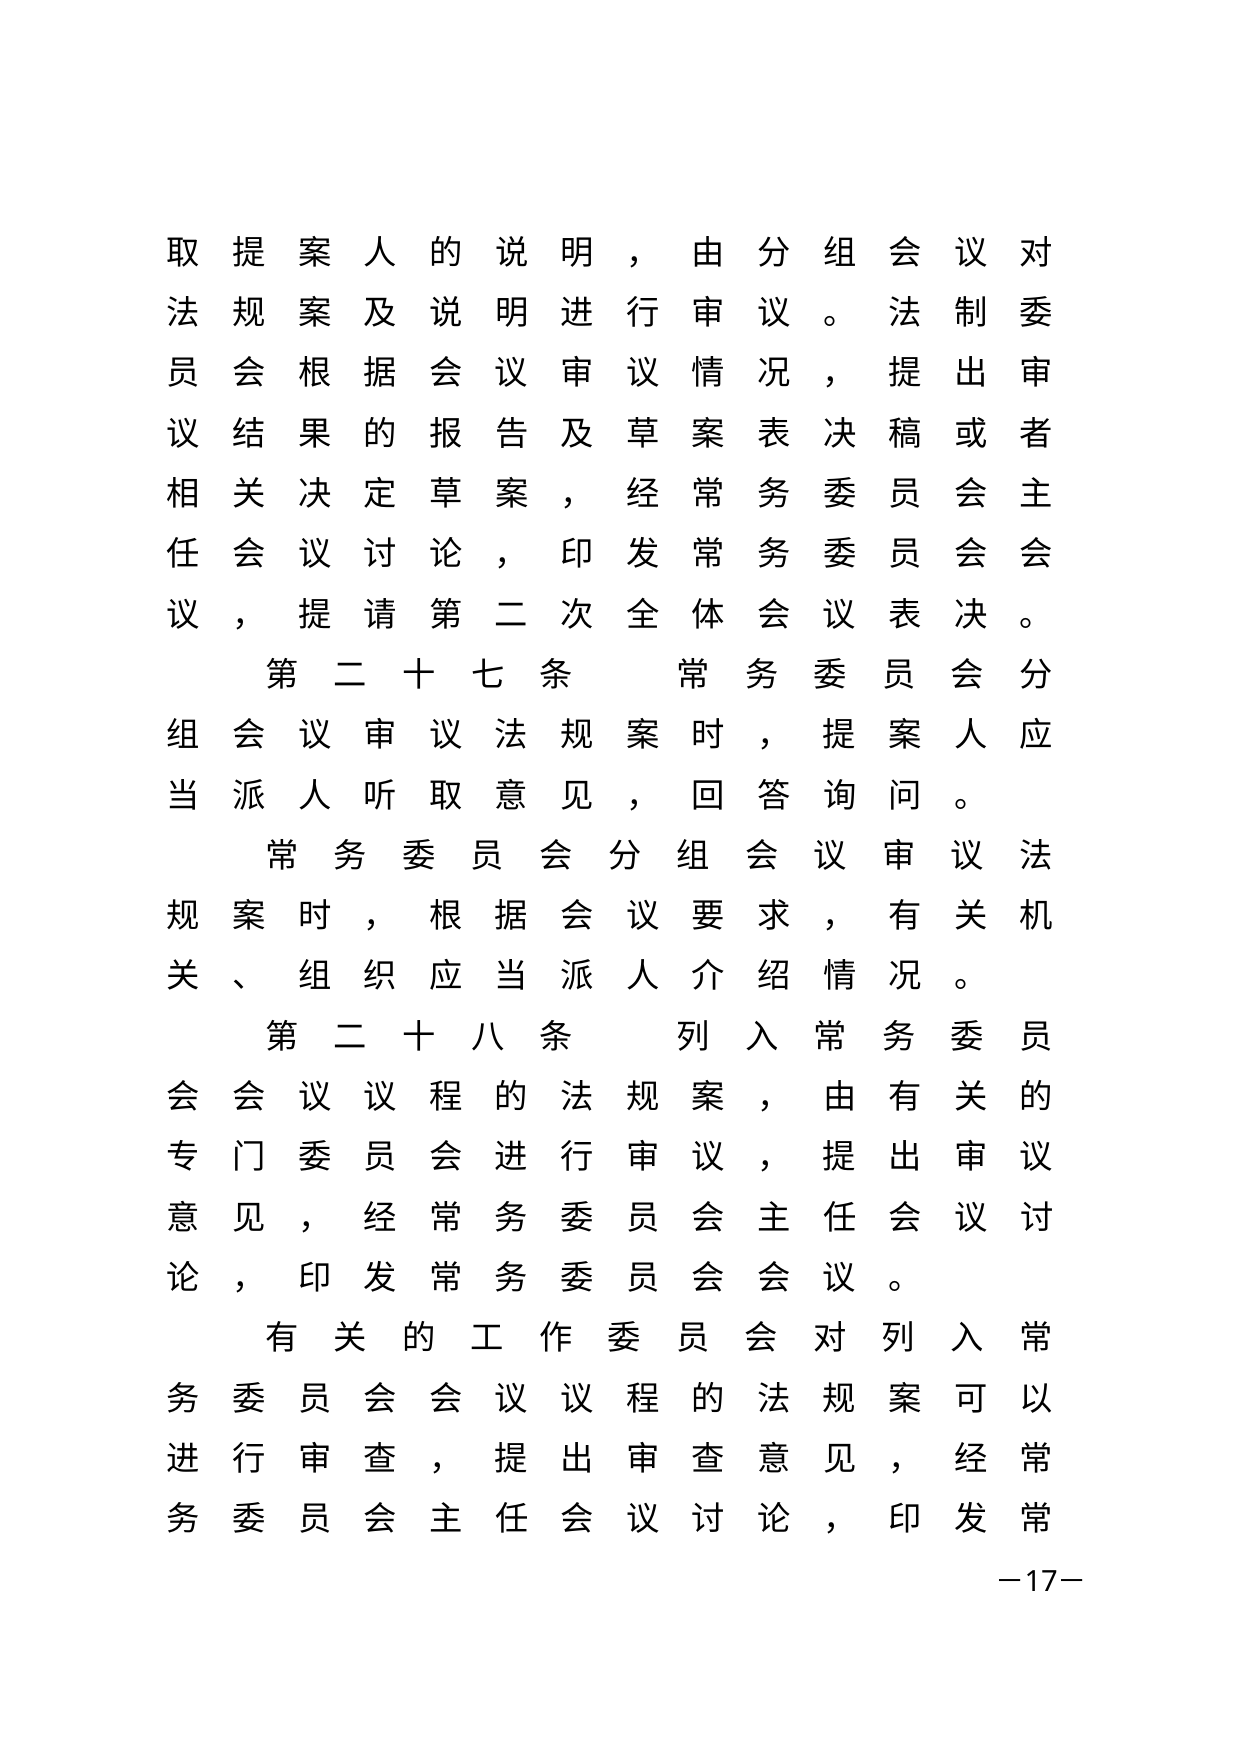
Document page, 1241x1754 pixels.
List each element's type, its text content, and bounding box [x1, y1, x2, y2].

text 前款规定的法规案，应当在常务委员会第一次全体会议上听取提案人的说明，由分组会议对法规案及说明进行审议。法制委员会根据会议审议情况，提出审议结果的报告及草案表决稿或者相关决定草案，经常务委员会主任会议讨论，印发常务委员会会议，提请第二次全体会议表决。 [167, 219, 1085, 642]
text 有关的工作委员会对列入常务委员会会议议程的法规案可以进行审查，提出审查意见，经常务委员会主任会议讨论，印发常务委员会会议。 [167, 1305, 1085, 1546]
text 常务委员会分组会议审议法规案时，根据会议要求，有关机关、组织应当派人介绍情况。 [167, 823, 1085, 1003]
text 第二十七条 常务委员会分组会议审议法规案时，提案人应当派人听取意见，回答询问。 [167, 642, 1085, 823]
text 第二十八条 列入常务委员会会议议程的法规案，由有关的专门委员会进行审议，提出审议意见，经常务委员会主任会议讨论，印发常务委员会会议。 [167, 1003, 1085, 1305]
